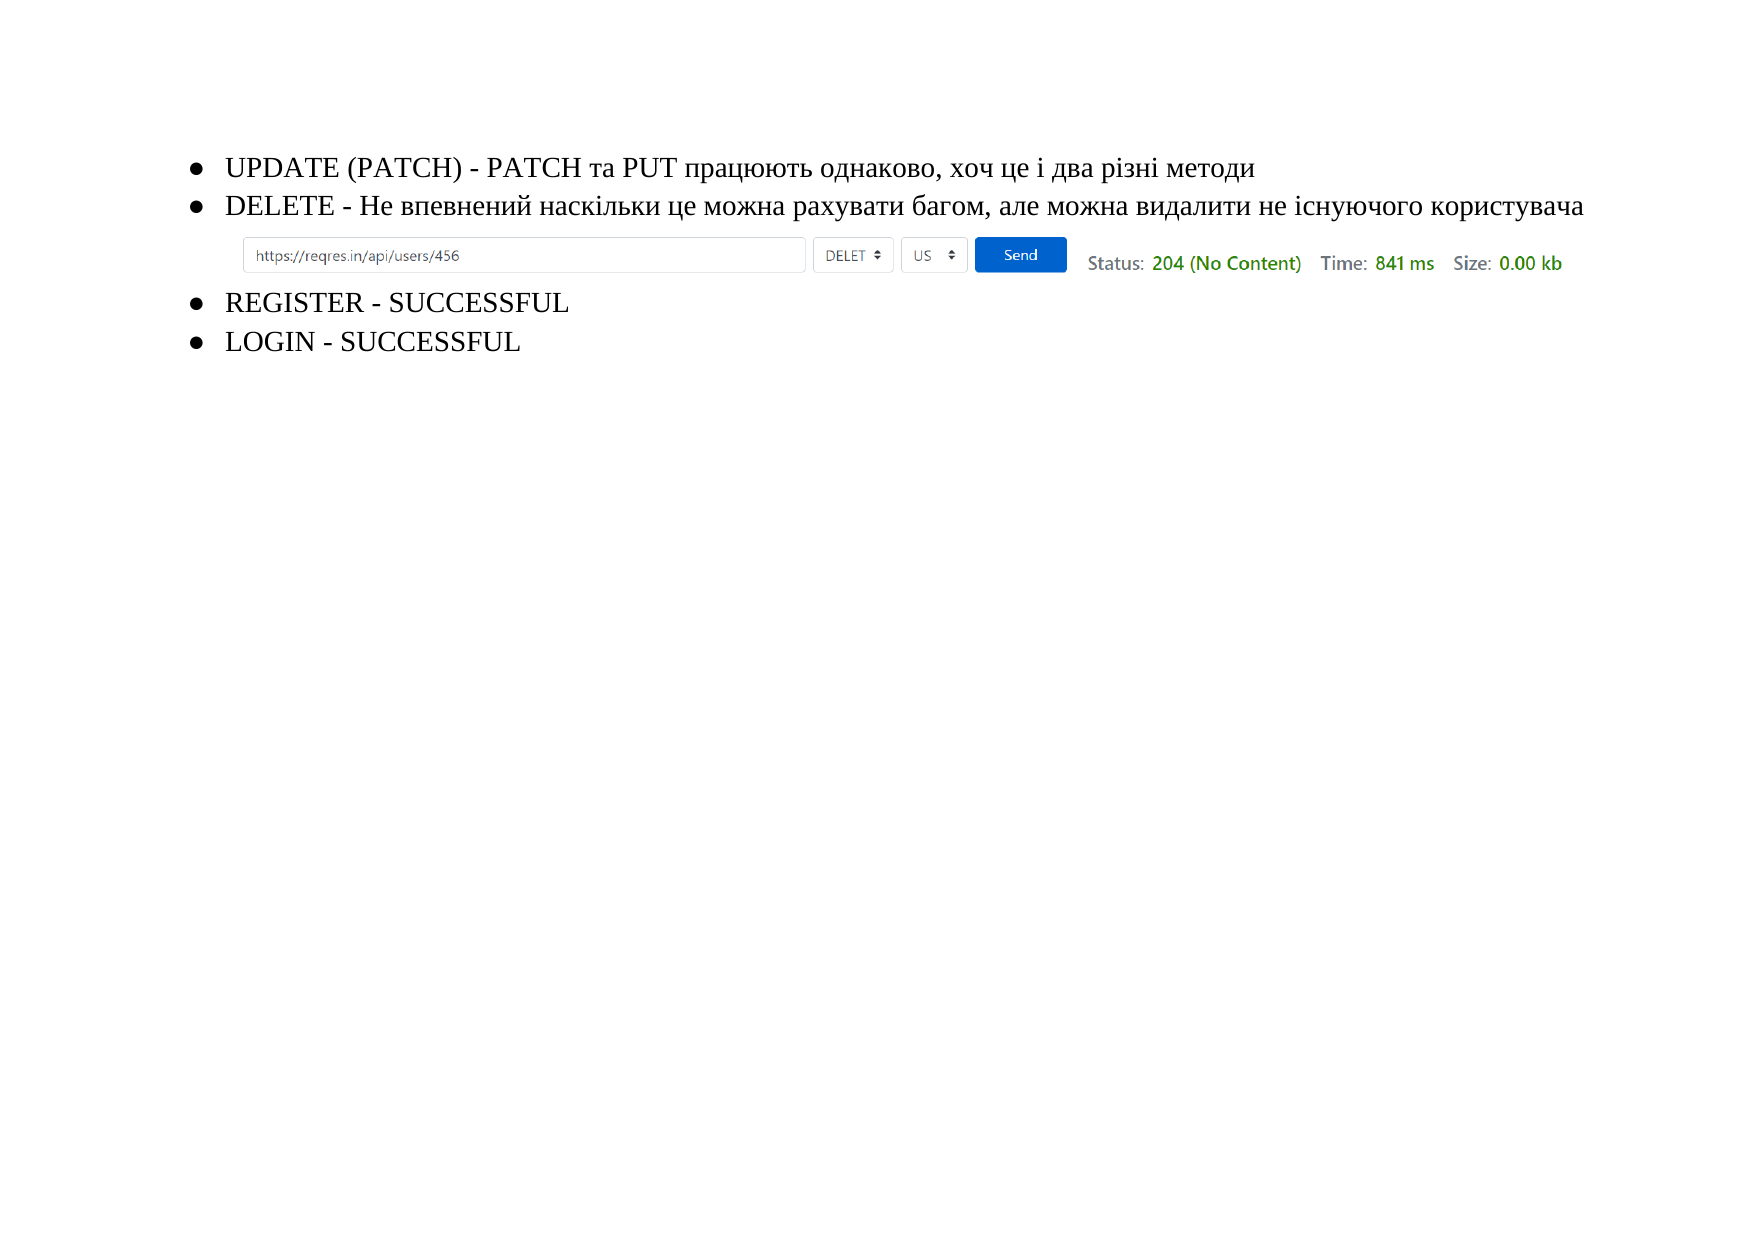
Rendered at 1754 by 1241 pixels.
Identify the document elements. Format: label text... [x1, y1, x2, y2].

list LOGIN - SUCCESSFUL [187, 324, 1604, 358]
picture [225, 226, 1604, 282]
list REGISTER - SUCCESSFUL [187, 286, 1604, 319]
list UPDATE (PATCH) - PATCH та PUT працюють однаково, хоч це і два різні методи [187, 150, 1604, 183]
